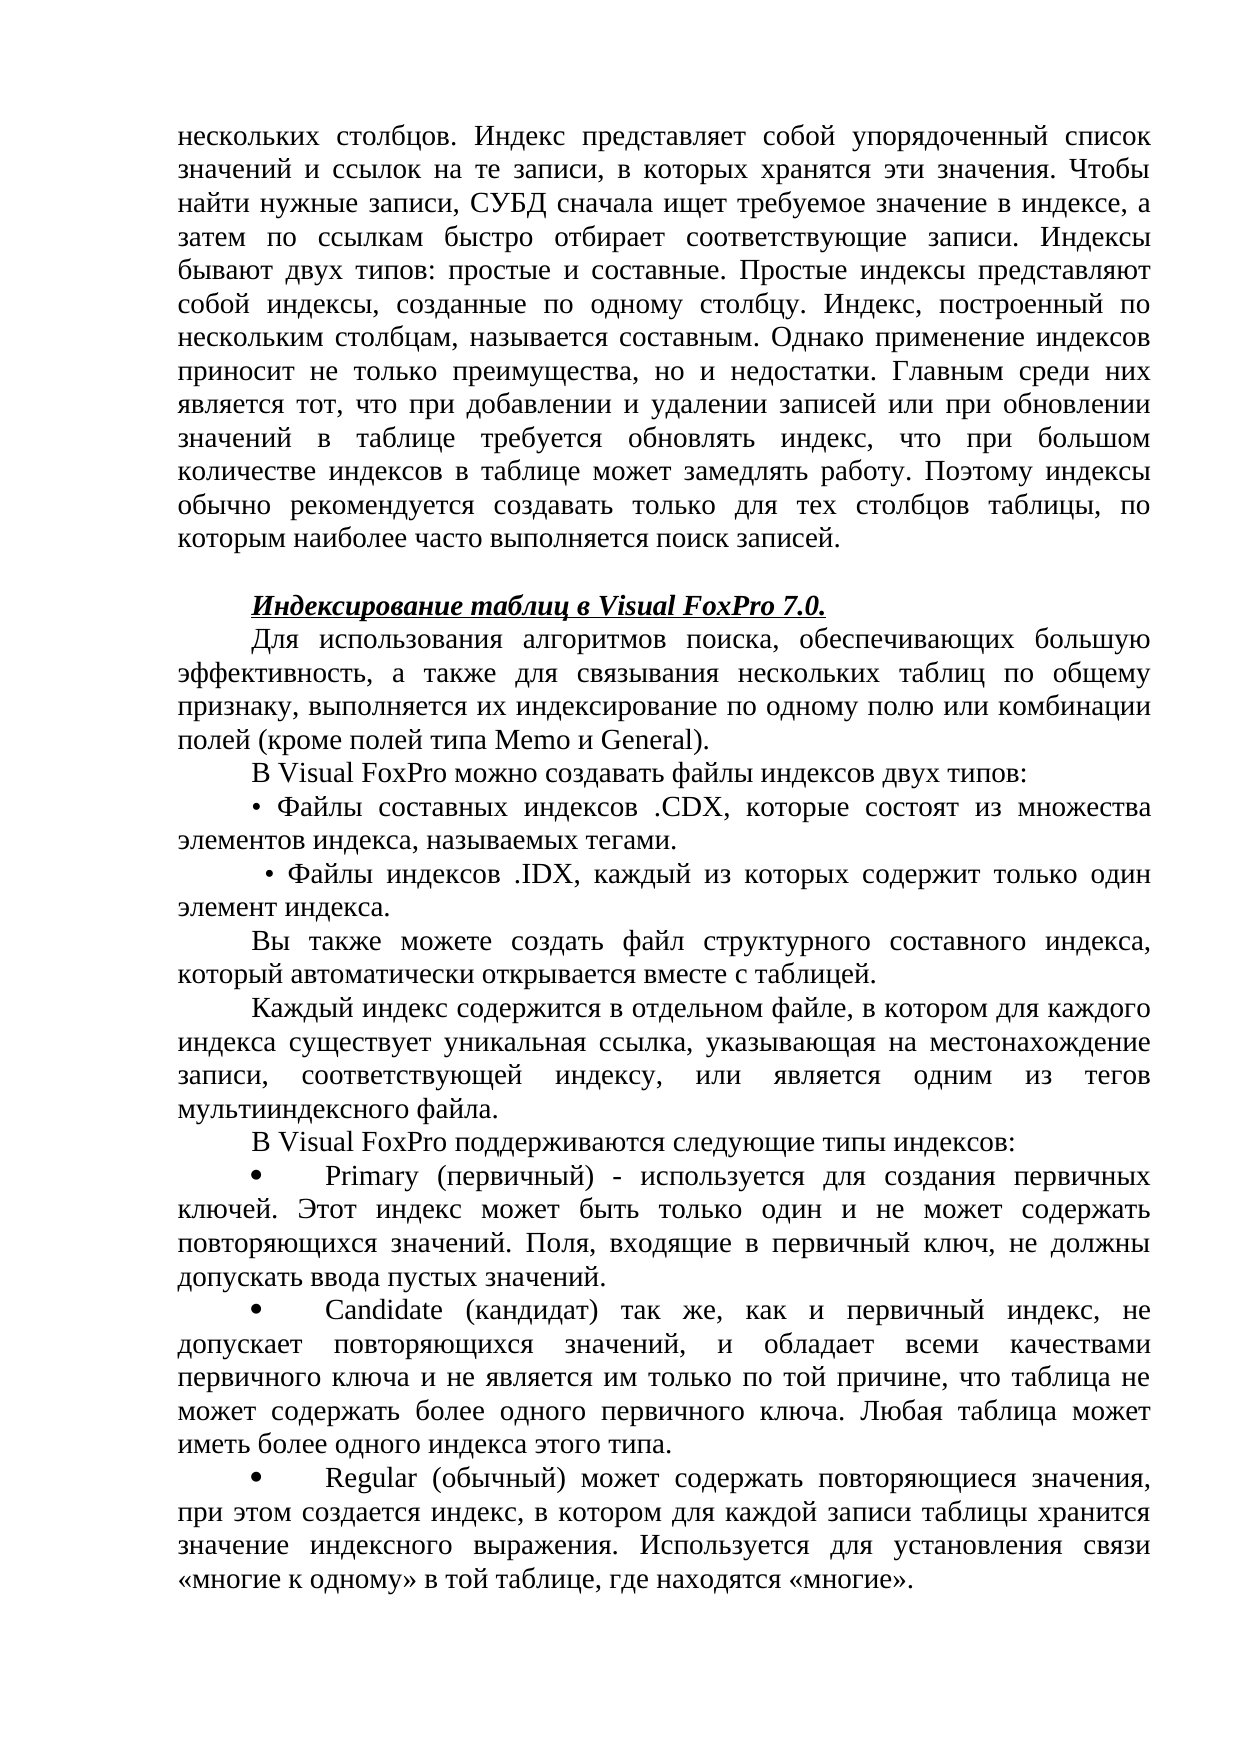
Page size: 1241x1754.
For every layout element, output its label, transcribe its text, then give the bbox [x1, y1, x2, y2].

text Вы также можете создать файл структурного составного индекса, который автоматически открывается вместе с таблицей. [177, 923, 1152, 990]
text • Файлы составных индексов .CDX, которые состоят из множества элементов индекса, называемых тегами. [177, 789, 1152, 856]
text • Файлы индексов .IDX, каждый из которых содержит только один элемент индекса. [177, 856, 1152, 923]
text Каждый индекс содержится в отдельном файле, в котором для каждого индекса существует уникальная ссылка, указывающая на местонахождение записи, соответствующей индексу, или является одним из тегов мультииндексного файла. [177, 990, 1152, 1124]
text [177, 118, 1152, 554]
text Индексирование таблиц в Visual FoxPro 7.0. [177, 588, 1152, 621]
text Для использования алгоритмов поиска, обеспечивающих большую эффективность, а также для связывания нескольких таблиц по общему признаку, выполняется их индексирование по одному полю или комбинации полей (кроме полей типа Memo и General). [177, 621, 1152, 755]
list Primary (первичный) - используется для создания первичных ключей. Этот индекс может быть только один и не может содержать повторяющихся значений. Поля, входящие в первичный ключ, не должны допускать ввода пустых значений. [177, 1158, 1152, 1292]
list Regular (обычный) может содержать повторяющиеся значения, при этом создается индекс, в котором для каждой записи таблицы хранится значение индексного выражения. Используется для установления связи «многие к одному» в той таблице, где находятся «многие». [177, 1460, 1152, 1594]
text В Visual FoxPro поддерживаются следующие типы индексов: [177, 1124, 1152, 1158]
list Candidate (кандидат) так же, как и первичный индекс, не допускает повторяющихся значений, и обладает всеми качествами первичного ключа и не является им только по той причине, что таблица не может содержать более одного первичного ключа. Любая таблица может иметь более одного индекса этого типа. [177, 1292, 1152, 1460]
text В Visual FoxPro можно создавать файлы индексов двух типов: [177, 755, 1152, 789]
